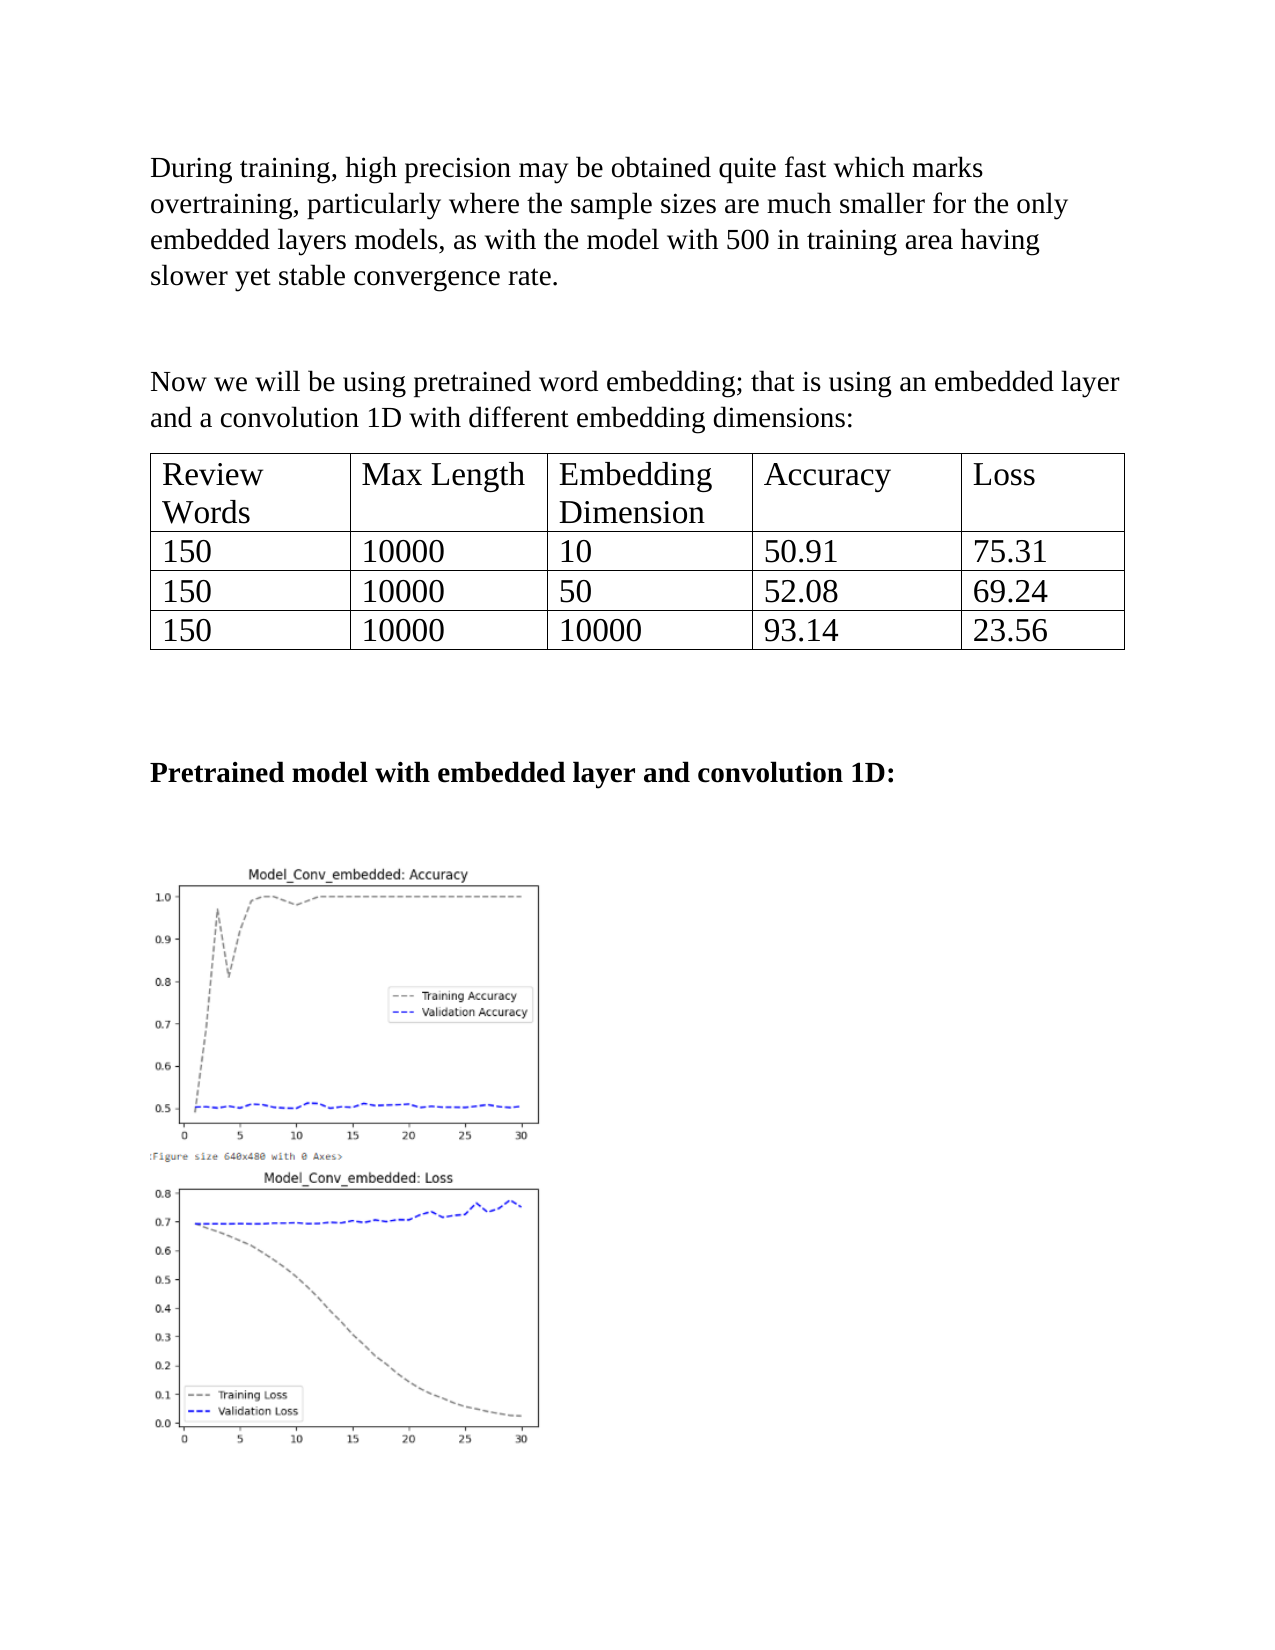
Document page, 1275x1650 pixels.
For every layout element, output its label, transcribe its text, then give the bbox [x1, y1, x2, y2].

table_cell 150 [151, 571, 350, 609]
picture [150, 861, 560, 1454]
table_header Loss [962, 454, 1124, 531]
table_header Embedding Dimension [548, 454, 752, 531]
table_cell 50 [548, 571, 752, 609]
table_cell 10000 [351, 611, 547, 649]
table_header Max Length [351, 454, 547, 531]
table_cell 23.56 [962, 611, 1124, 649]
table_cell 10 [548, 532, 752, 570]
table_cell 10000 [351, 571, 547, 609]
table_cell 69.24 [962, 571, 1124, 609]
table_cell 10000 [351, 532, 547, 570]
table_header Accuracy [753, 454, 961, 531]
table_cell 52.08 [753, 571, 961, 609]
table_cell 50.91 [753, 532, 961, 570]
text During training, high precision may be obtained quite fast which marks overtraining, particularly where the sample sizes are much smaller for the only embedded layers models, as with the model with 500 in training area having slower yet stable convergence rate. [150, 150, 1125, 292]
table_cell 150 [151, 532, 350, 570]
table_cell 75.31 [962, 532, 1124, 570]
table_cell 150 [151, 611, 350, 649]
text Now we will be using pretrained word embedding; that is using an embedded layer and a convolution 1D with different embedding dimensions: [150, 364, 1125, 434]
text Pretrained model with embedded layer and convolution 1D: [150, 756, 1125, 789]
table_header Review Words [151, 454, 350, 531]
table_cell 10000 [548, 611, 752, 649]
table_cell 93.14 [753, 611, 961, 649]
